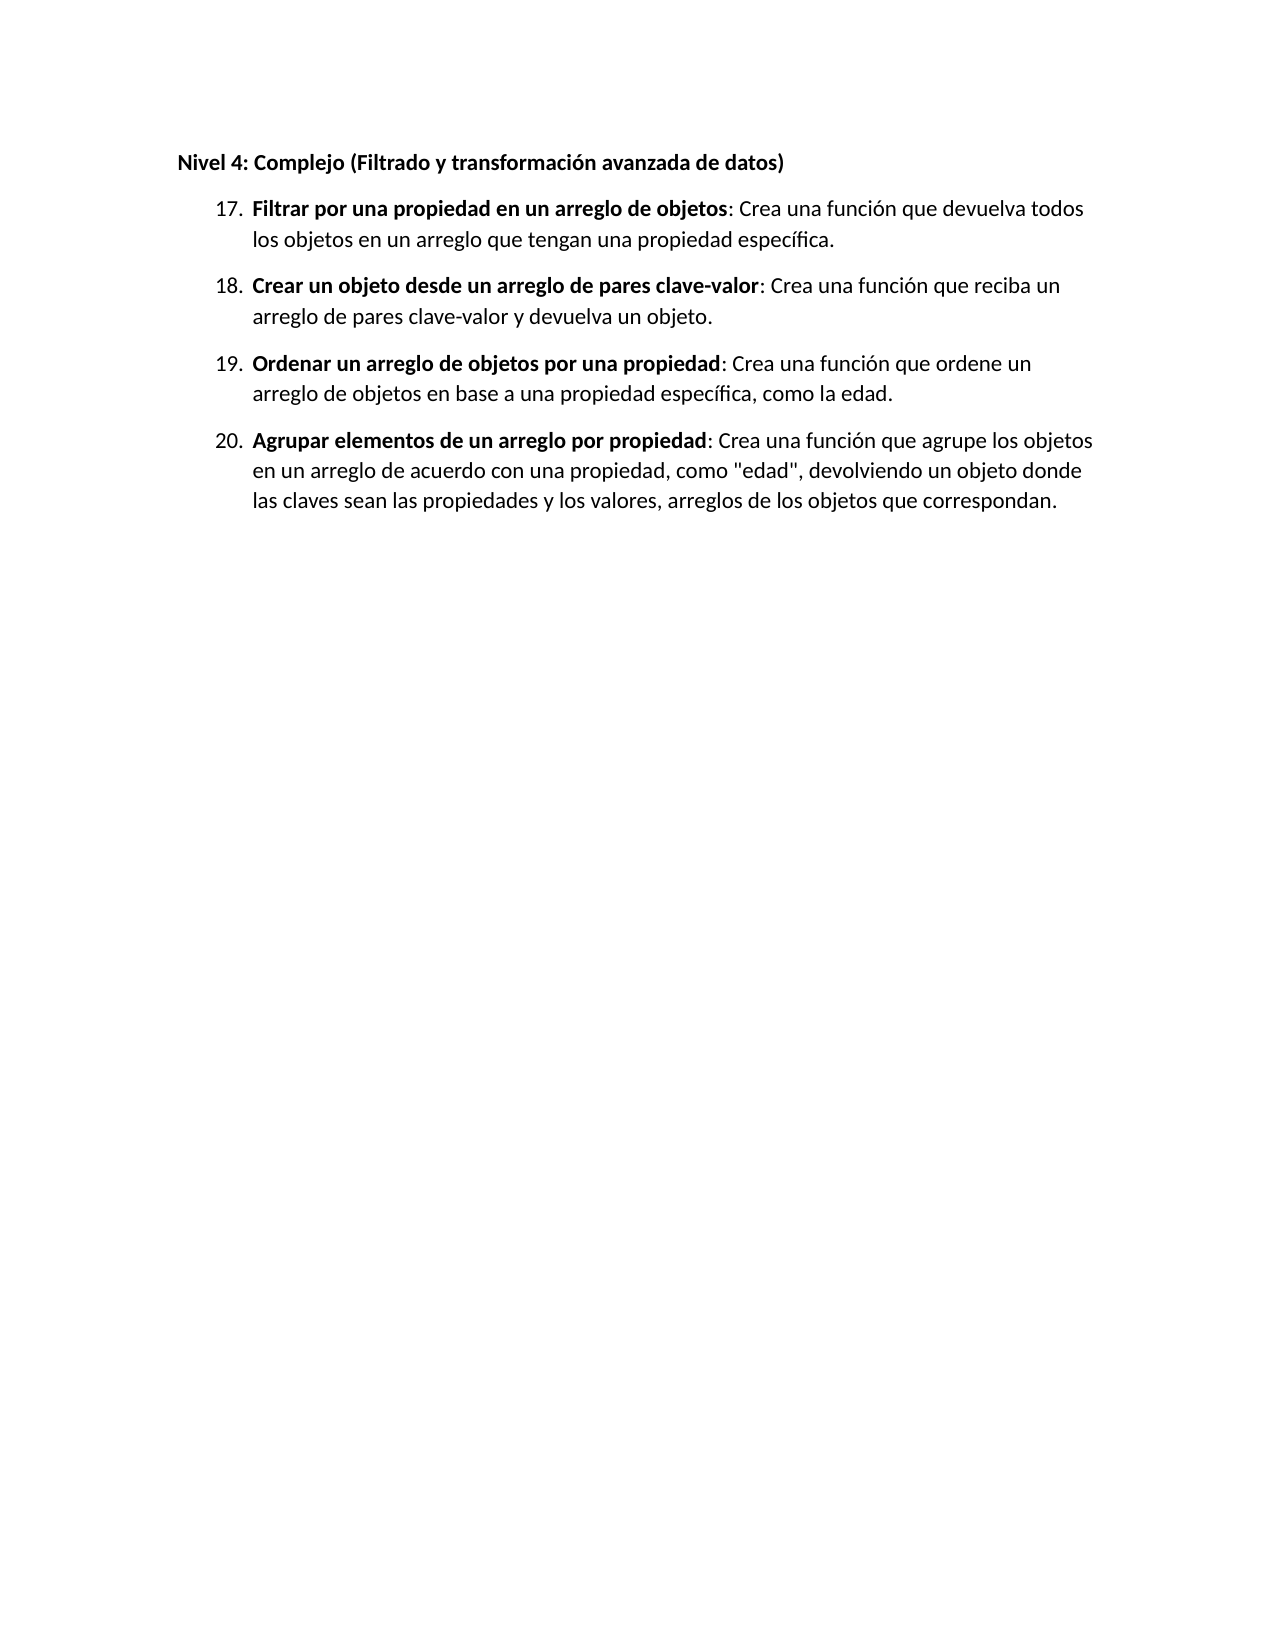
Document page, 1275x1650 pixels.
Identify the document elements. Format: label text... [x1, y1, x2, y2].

list Agrupar elementos de un arreglo por propiedad: Crea una función que agrupe los objetos en un arreglo de acuerdo con una propiedad, como "edad", devolviendo un objeto donde las claves sean las propiedades y los valores, arreglos de los objetos que correspondan. [215, 426, 1098, 514]
list Filtrar por una propiedad en un arreglo de objetos: Crea una función que devuelva todos los objetos en un arreglo que tengan una propiedad específica. [215, 194, 1098, 253]
text Nivel 4: Complejo (Filtrado y transformación avanzada de datos) [177, 148, 1098, 176]
list Ordenar un arreglo de objetos por una propiedad: Crea una función que ordene un arreglo de objetos en base a una propiedad específica, como la edad. [215, 349, 1098, 407]
list Crear un objeto desde un arreglo de pares clave-valor: Crea una función que reciba un arreglo de pares clave-valor y devuelva un objeto. [215, 272, 1098, 330]
